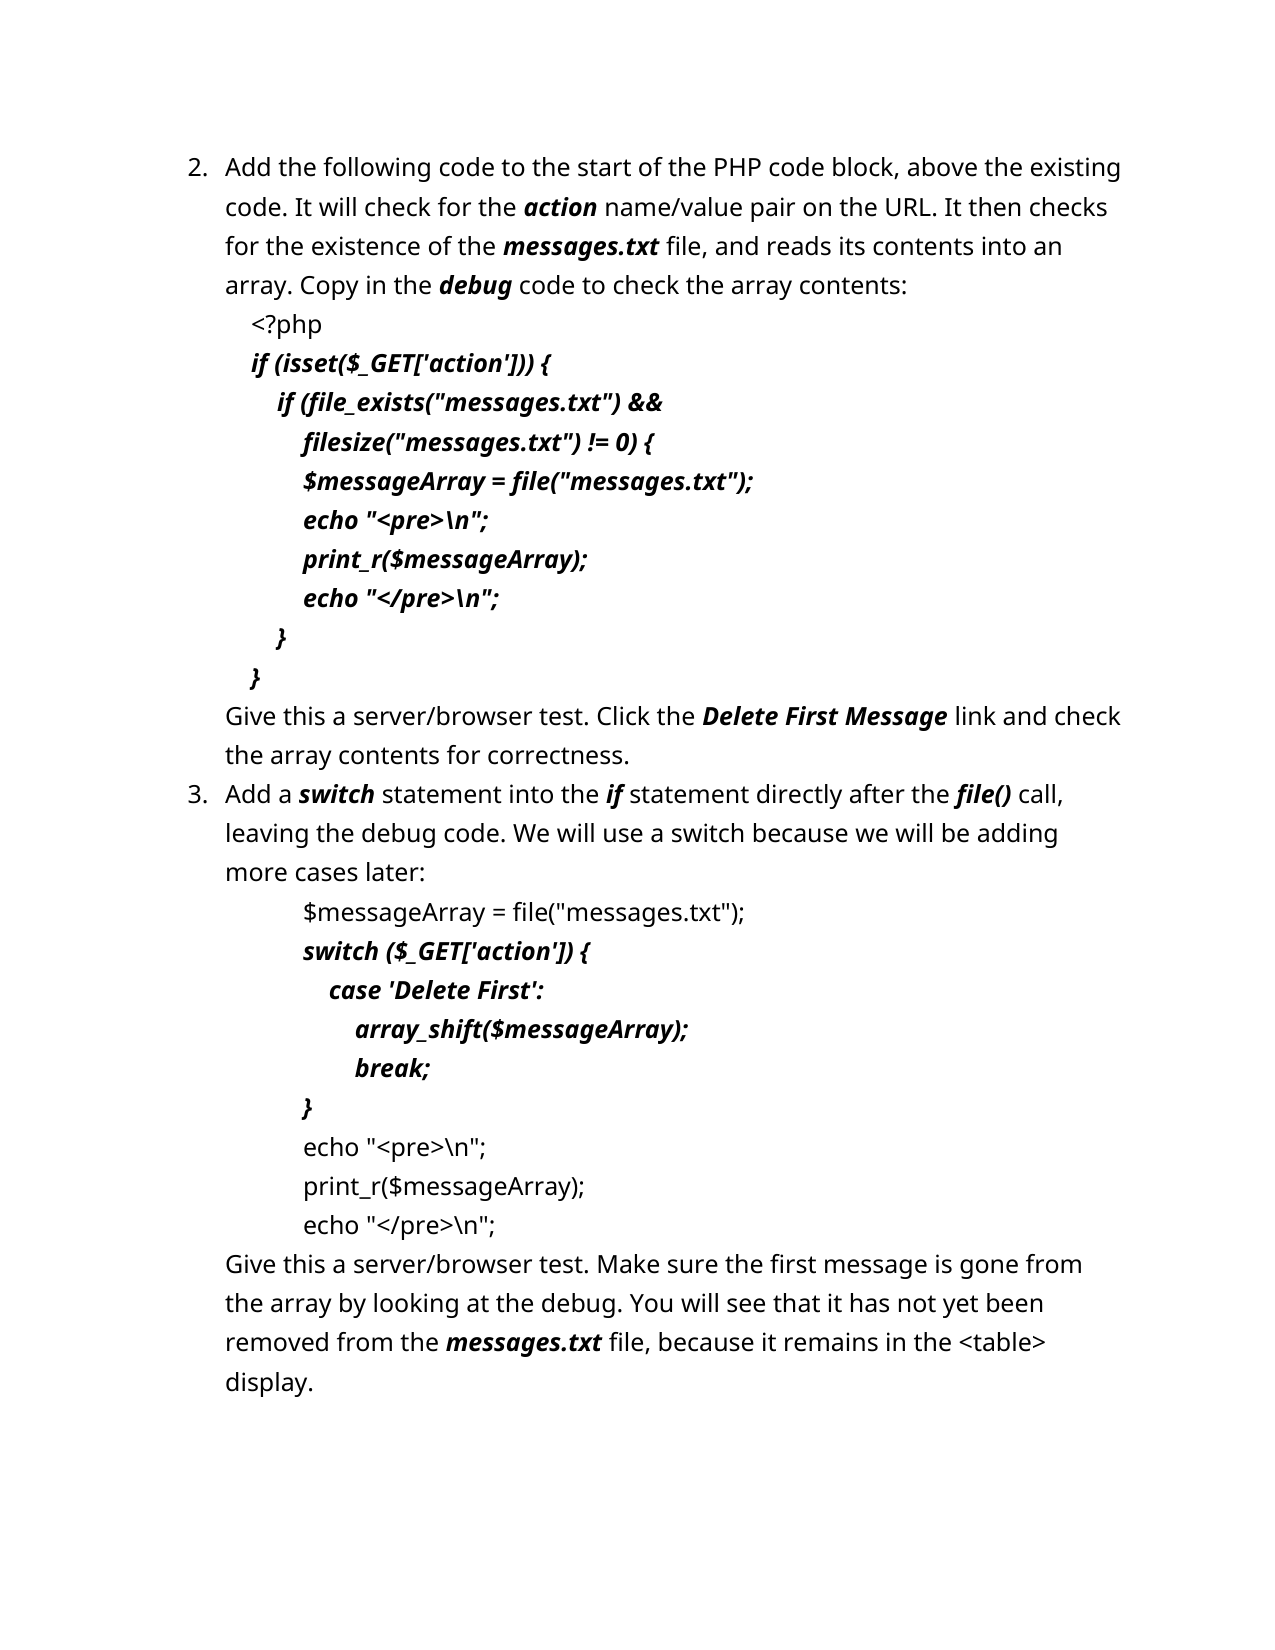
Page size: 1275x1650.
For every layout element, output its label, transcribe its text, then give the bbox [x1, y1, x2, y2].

list Add the following code to the start of the PHP code block, above the existing code. It will check for the action name/value pair on the URL. It then checks for the existence of the messages.txt file, and reads its contents into an array. Copy in the debug code to check the array contents: <?php if (isset($_GET['action'])) { if (file_exists("messages.txt") && filesize("messages.txt") != 0) { $messageArray = file("messages.txt"); echo "<pre>\n"; print_r($messageArray); echo "</pre>\n"; } } Give this a server/browser test. Click the Delete First Message link and check the array contents for correctness. [187, 150, 1125, 772]
list Add a switch statement into the if statement directly after the file() call, leaving the debug code. We will use a switch because we will be adding more cases later: $messageArray = file("messages.txt"); switch ($_GET['action']) { case 'Delete First': array_shift($messageArray); break; } echo "<pre>\n"; print_r($messageArray); echo "</pre>\n"; Give this a server/browser test. Make sure the first message is gone from the array by looking at the debug. You will see that it has not yet been removed from the messages.txt file, because it remains in the <table> display. [187, 777, 1125, 1398]
